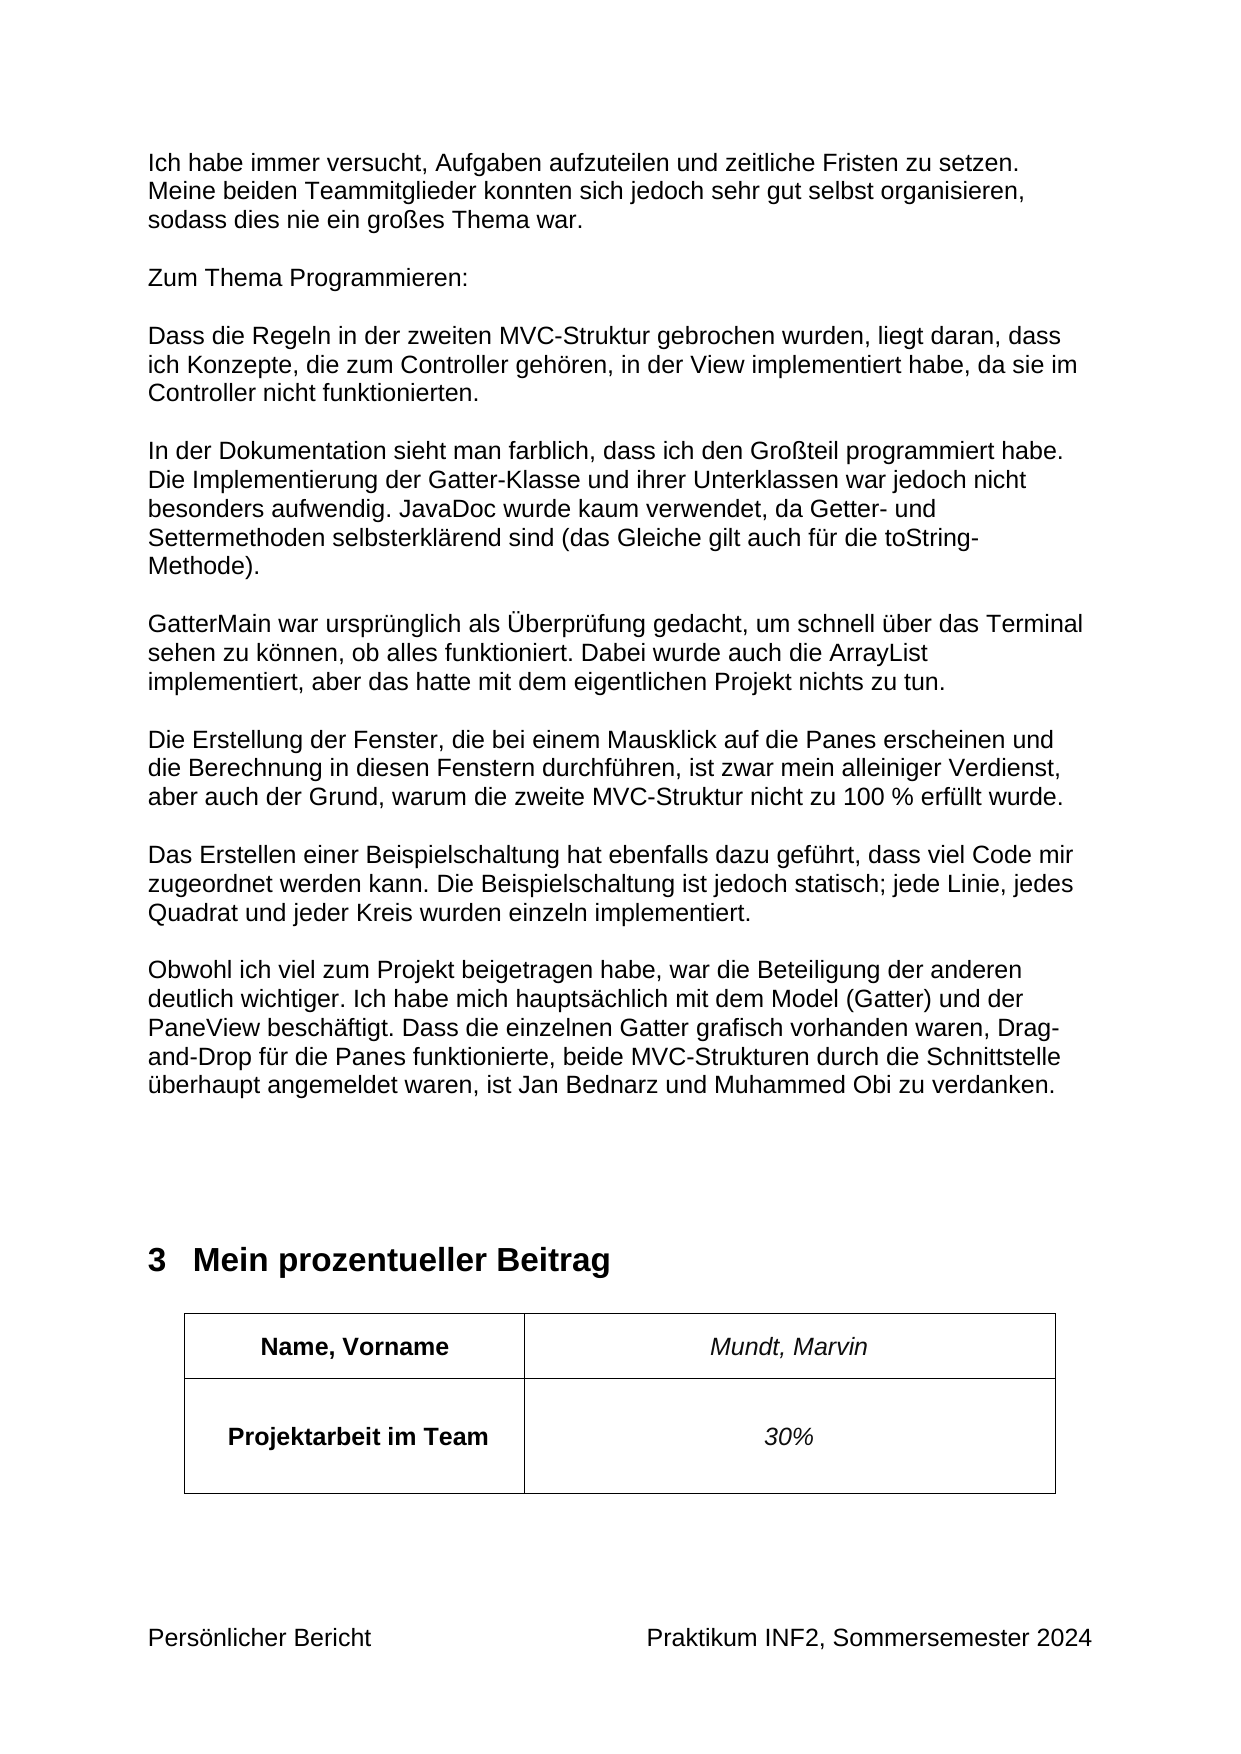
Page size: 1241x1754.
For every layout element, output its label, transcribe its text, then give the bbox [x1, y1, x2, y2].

table_cell 30% [525, 1379, 1055, 1493]
text GatterMain war ursprünglich als Überprüfung gedacht, um schnell über das Terminal sehen zu können, ob alles funktioniert. Dabei wurde auch die ArrayList implementiert, aber das hatte mit dem eigentlichen Projekt nichts zu tun. [148, 609, 1093, 696]
table_header Name, Vorname [185, 1314, 524, 1378]
table_header Mundt, Marvin [525, 1314, 1055, 1378]
text In der Dokumentation sieht man farblich, dass ich den Großteil programmiert habe. Die Implementierung der Gatter-Klasse und ihrer Unterklassen war jedoch nicht besonders aufwendig. JavaDoc wurde kaum verwendet, da Getter- und Settermethoden selbsterklärend sind (das Gleiche gilt auch für die toString-Methode). [148, 436, 1093, 580]
text Dass die Regeln in der zweiten MVC-Struktur gebrochen wurden, liegt daran, dass ich Konzepte, die zum Controller gehören, in der View implementiert habe, da sie im Controller nicht funktionierten. [148, 321, 1093, 407]
text Zum Thema Programmieren: [148, 263, 1093, 292]
text Ich habe immer versucht, Aufgaben aufzuteilen und zeitliche Fristen zu setzen. Meine beiden Teammitglieder konnten sich jedoch sehr gut selbst organisieren, sodass dies nie ein großes Thema war. [148, 148, 1093, 234]
table_cell Projektarbeit im Team [185, 1379, 524, 1493]
text Das Erstellen einer Beispielschaltung hat ebenfalls dazu geführt, dass viel Code mir zugeordnet werden kann. Die Beispielschaltung ist jedoch statisch; jede Linie, jedes Quadrat und jeder Kreis wurden einzeln implementiert. [148, 840, 1093, 926]
text Die Erstellung der Fenster, die bei einem Mausklick auf die Panes erscheinen und die Berechnung in diesen Fenstern durchführen, ist zwar mein alleiniger Verdienst, aber auch der Grund, warum die zweite MVC-Struktur nicht zu 100 % erfüllt wurde. [148, 725, 1093, 811]
subtitle Mein prozentueller Beitrag [148, 1240, 1093, 1278]
text Obwohl ich viel zum Projekt beigetragen habe, war die Beteiligung der anderen deutlich wichtiger. Ich habe mich hauptsächlich mit dem Model (Gatter) und der PaneView beschäftigt. Dass die einzelnen Gatter grafisch vorhanden waren, Drag-and-Drop für die Panes funktionierte, beide MVC-Strukturen durch die Schnittstelle überhaupt angemeldet waren, ist Jan Bednarz und Muhammed Obi zu verdanken. [148, 956, 1093, 1099]
